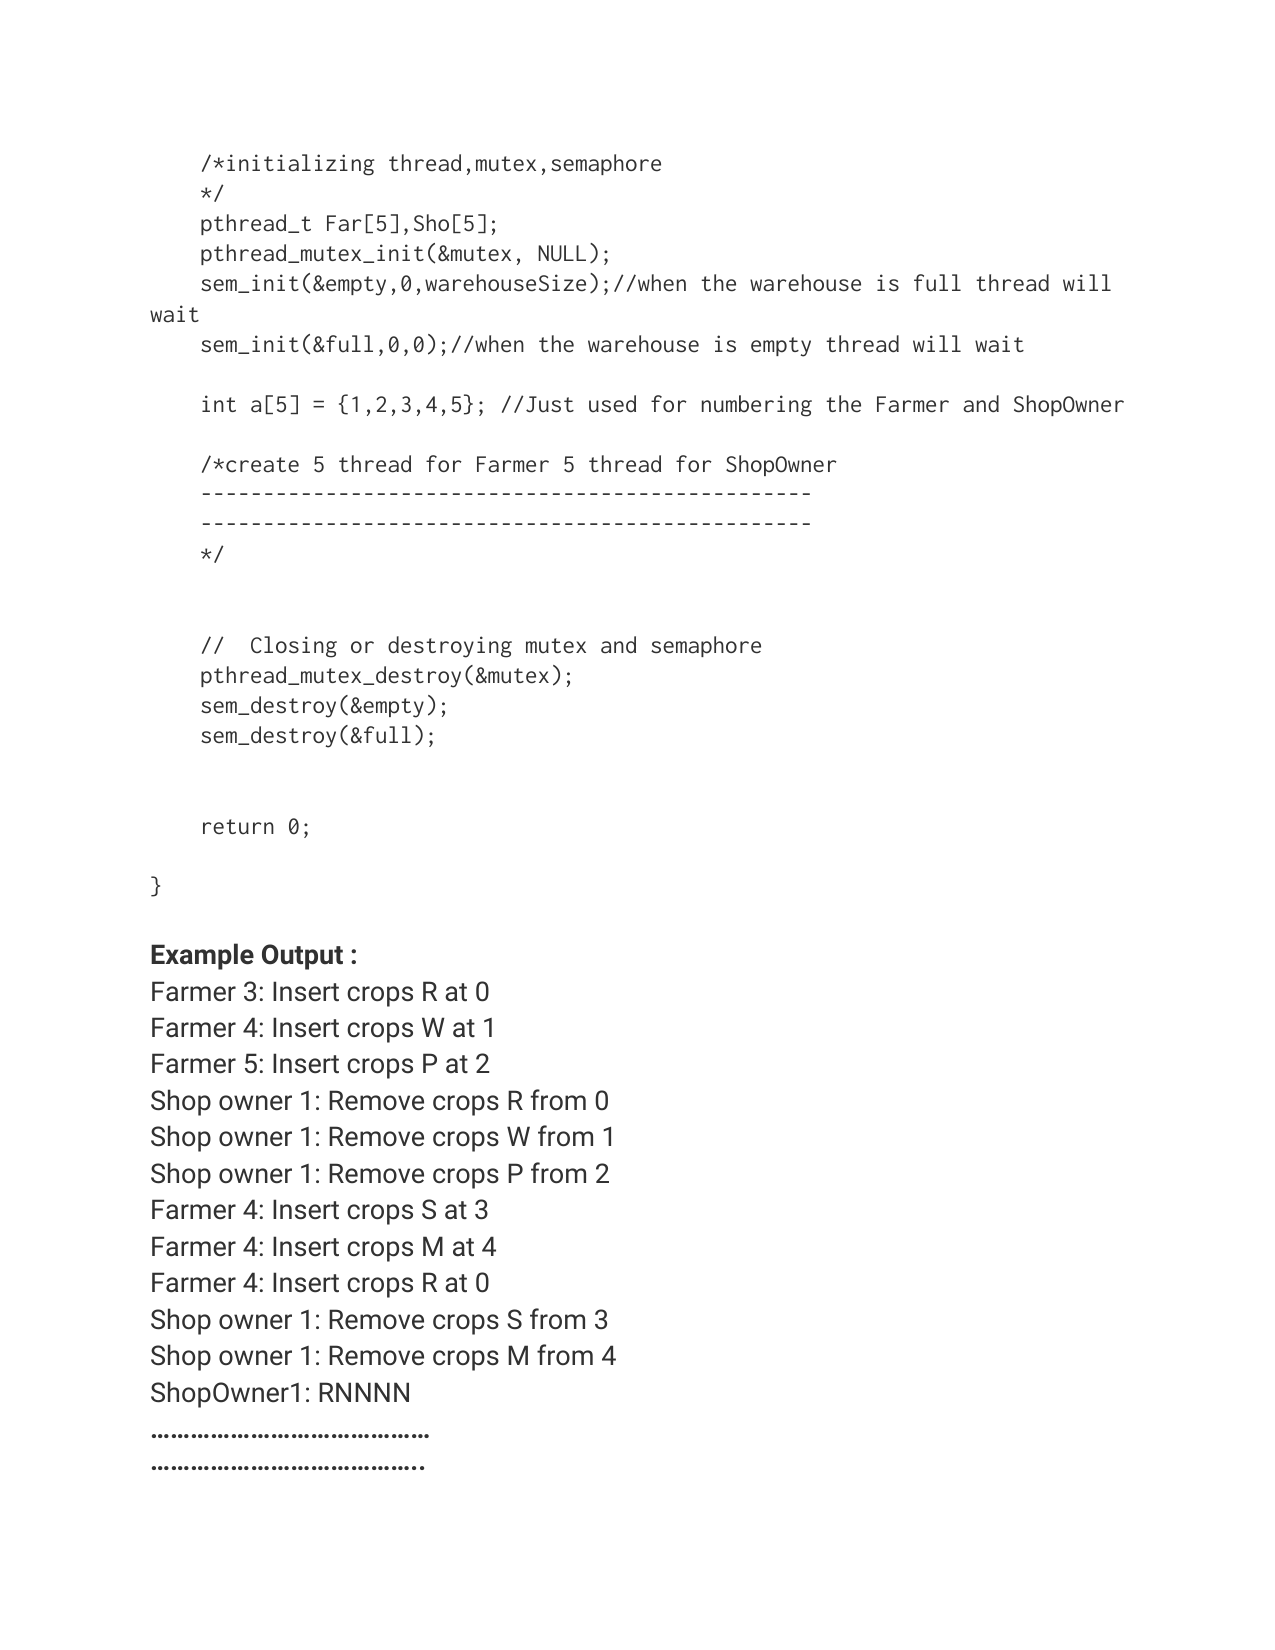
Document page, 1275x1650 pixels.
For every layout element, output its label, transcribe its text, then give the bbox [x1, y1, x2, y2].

text /*create 5 thread for Farmer 5 thread for ShopOwner [150, 451, 1125, 477]
text sem_destroy(&full); [150, 722, 1125, 748]
text Farmer 4: Insert crops M at 4 [150, 1231, 1125, 1263]
text Example Output : [150, 939, 1125, 971]
text } [150, 873, 1125, 899]
text // Closing or destroying mutex and semaphore [150, 632, 1125, 658]
text */ [150, 180, 1125, 206]
text */ [150, 541, 1125, 568]
text Farmer 4: Insert crops R at 0 [150, 1268, 1125, 1299]
text Farmer 4: Insert crops W at 1 [150, 1012, 1125, 1044]
text pthread_mutex_init(&mutex, NULL); [150, 240, 1125, 267]
text int a[5] = {1,2,3,4,5}; //Just used for numbering the Farmer and ShopOwner [150, 391, 1125, 417]
text Farmer 3: Insert crops R at 0 [150, 976, 1125, 1008]
text /*initializing thread,mutex,semaphore [150, 150, 1125, 176]
text sem_init(&empty,0,warehouseSize);//when the warehouse is full thread will wait [150, 270, 1125, 327]
text ………………………………….. [150, 1445, 1125, 1477]
text Shop owner 1: Remove crops P from 2 [150, 1158, 1125, 1190]
text return 0; [150, 813, 1125, 839]
text Shop owner 1: Remove crops M from 4 [150, 1341, 1125, 1372]
text Farmer 4: Insert crops S at 3 [150, 1195, 1125, 1226]
text Farmer 5: Insert crops P at 2 [150, 1049, 1125, 1081]
text Shop owner 1: Remove crops W from 1 [150, 1122, 1125, 1153]
text …………………………………… [150, 1413, 1125, 1445]
text Shop owner 1: Remove crops R from 0 [150, 1085, 1125, 1117]
text Shop owner 1: Remove crops S from 3 [150, 1304, 1125, 1336]
text ------------------------------------------------- [150, 511, 1125, 537]
text ShopOwner1: RNNNN [150, 1377, 1125, 1409]
text pthread_mutex_destroy(&mutex); [150, 662, 1125, 688]
text ------------------------------------------------- [150, 481, 1125, 507]
text sem_destroy(&empty); [150, 692, 1125, 718]
text pthread_t Far[5],Sho[5]; [150, 210, 1125, 236]
text sem_init(&full,0,0);//when the warehouse is empty thread will wait [150, 331, 1125, 357]
